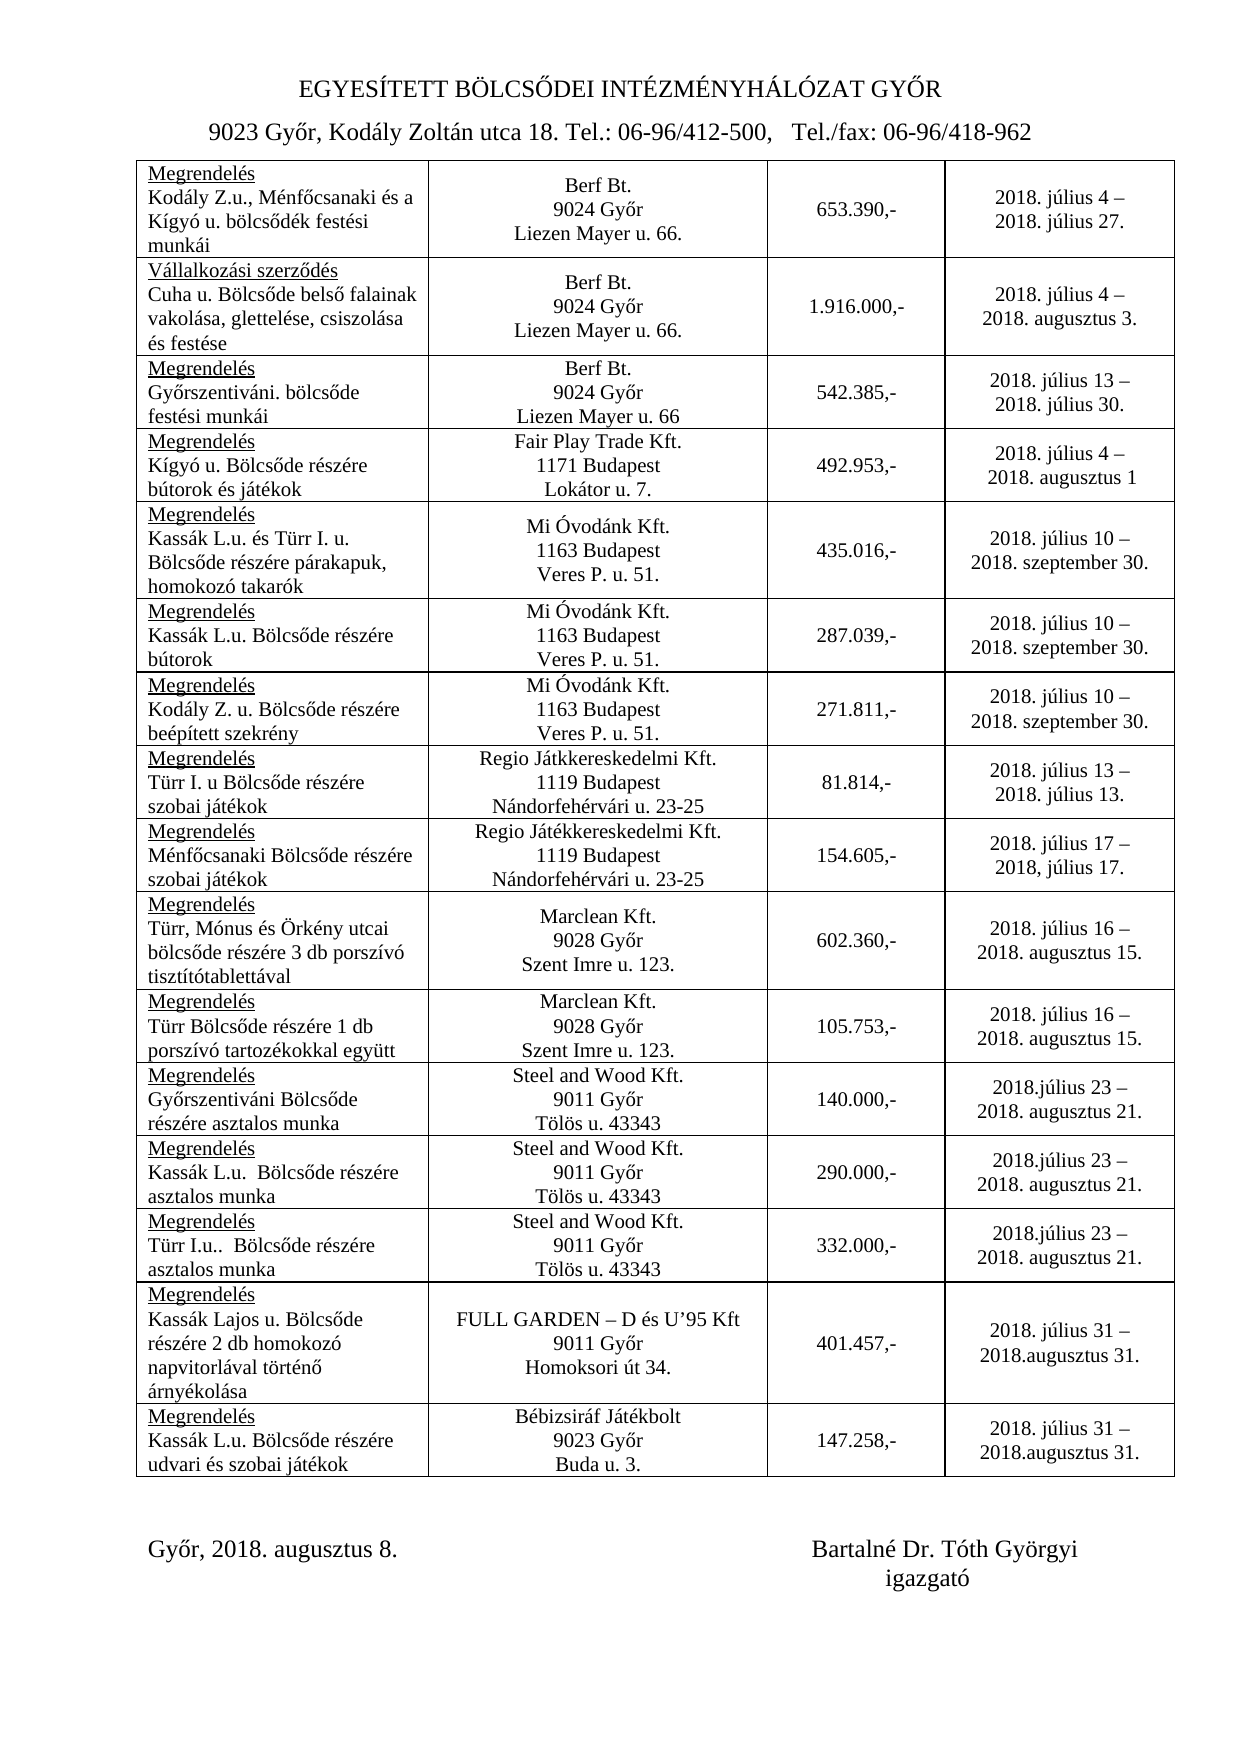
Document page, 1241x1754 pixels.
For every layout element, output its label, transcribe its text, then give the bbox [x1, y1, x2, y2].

table_cell Regio Játkkereskedelmi Kft. 1119 Budapest Nándorfehérvári u. 23-25 [429, 746, 767, 818]
table_cell FULL GARDEN – D és U’95 Kft 9011 Győr Homoksori út 34. [429, 1283, 767, 1403]
table_cell Megrendelés Kassák L.u. Bölcsőde részére bútorok [137, 599, 428, 671]
table_cell Fair Play Trade Kft. 1171 Budapest Lokátor u. 7. [429, 429, 767, 501]
table_cell Megrendelés Kassák L.u. és Türr I. u. Bölcsőde részére párakapuk, homokozó takarók [137, 502, 428, 598]
table_cell 2018. július 10 – 2018. szeptember 30. [946, 673, 1174, 745]
table_cell 401.457,- [768, 1283, 944, 1403]
table_cell Berf Bt. 9024 Győr Liezen Mayer u. 66. [429, 258, 767, 354]
table_cell 2018. július 4 – 2018. augusztus 1 [946, 429, 1174, 501]
table_cell Mi Óvodánk Kft. 1163 Budapest Veres P. u. 51. [429, 599, 767, 671]
text Győr, 2018. augusztus 8. Bartalné Dr. Tóth Györgyi [148, 1534, 1093, 1563]
table_cell Megrendelés Győrszentiváni. bölcsőde festési munkái [137, 356, 428, 428]
table_cell 147.258,- [768, 1404, 944, 1476]
table_cell Megrendelés Kígyó u. Bölcsőde részére bútorok és játékok [137, 429, 428, 501]
table_cell Marclean Kft. 9028 Győr Szent Imre u. 123. [429, 892, 767, 988]
table_cell 2018. július 10 – 2018. szeptember 30. [946, 599, 1174, 671]
table_cell 290.000,- [768, 1136, 944, 1208]
table_cell 2018.július 23 – 2018. augusztus 21. [946, 1209, 1174, 1281]
table_cell 2018. július 31 – 2018.augusztus 31. [946, 1283, 1174, 1403]
table_cell Regio Játékkereskedelmi Kft. 1119 Budapest Nándorfehérvári u. 23-25 [429, 819, 767, 891]
table_cell 287.039,- [768, 599, 944, 671]
table_cell Megrendelés Türr I. u Bölcsőde részére szobai játékok [137, 746, 428, 818]
table_cell Megrendelés Kodály Z. u. Bölcsőde részére beépített szekrény [137, 673, 428, 745]
table_cell 2018.július 23 – 2018. augusztus 21. [946, 1136, 1174, 1208]
table_cell 2018. július 31 – 2018.augusztus 31. [946, 1404, 1174, 1476]
table_cell 271.811,- [768, 673, 944, 745]
table_cell Steel and Wood Kft. 9011 Győr Tölös u. 43343 [429, 1063, 767, 1135]
table_cell Bébizsiráf Játékbolt 9023 Győr Buda u. 3. [429, 1404, 767, 1476]
table_cell Berf Bt. 9024 Győr Liezen Mayer u. 66. [429, 161, 767, 257]
table_cell Megrendelés Kassák L.u. Bölcsőde részére udvari és szobai játékok [137, 1404, 428, 1476]
table_cell 602.360,- [768, 892, 944, 988]
table_cell 2018. július 10 – 2018. szeptember 30. [946, 502, 1174, 598]
table_cell 435.016,- [768, 502, 944, 598]
table_cell Mi Óvodánk Kft. 1163 Budapest Veres P. u. 51. [429, 502, 767, 598]
table_cell Steel and Wood Kft. 9011 Győr Tölös u. 43343 [429, 1136, 767, 1208]
table_cell 2018. július 17 – 2018, július 17. [946, 819, 1174, 891]
table_cell 2018. július 16 – 2018. augusztus 15. [946, 892, 1174, 988]
table_cell Megrendelés Türr I.u.. Bölcsőde részére asztalos munka [137, 1209, 428, 1281]
table_cell Megrendelés Győrszentiváni Bölcsőde részére asztalos munka [137, 1063, 428, 1135]
table_cell Marclean Kft. 9028 Győr Szent Imre u. 123. [429, 990, 767, 1062]
table_cell 653.390,- [768, 161, 944, 257]
table_cell 154.605,- [768, 819, 944, 891]
table_cell Megrendelés Kodály Z.u., Ménfőcsanaki és a Kígyó u. bölcsődék festési munkái [137, 161, 428, 257]
table_cell 542.385,- [768, 356, 944, 428]
table_cell 492.953,- [768, 429, 944, 501]
table_cell 2018. július 13 – 2018. július 13. [946, 746, 1174, 818]
table_cell 140.000,- [768, 1063, 944, 1135]
table_cell 2018. július 4 – 2018. július 27. [946, 161, 1174, 257]
table_cell 1.916.000,- [768, 258, 944, 354]
table_cell Megrendelés Ménfőcsanaki Bölcsőde részére szobai játékok [137, 819, 428, 891]
table_cell Megrendelés Türr Bölcsőde részére 1 db porszívó tartozékokkal együtt [137, 990, 428, 1062]
table_cell 81.814,- [768, 746, 944, 818]
table_cell 2018. július 13 – 2018. július 30. [946, 356, 1174, 428]
text igazgató [148, 1563, 1093, 1592]
table_cell Megrendelés Türr, Mónus és Örkény utcai bölcsőde részére 3 db porszívó tisztítótablettával [137, 892, 428, 988]
table_cell Vállalkozási szerződés Cuha u. Bölcsőde belső falainak vakolása, glettelése, csiszolása és festése [137, 258, 428, 354]
table_cell Megrendelés Kassák Lajos u. Bölcsőde részére 2 db homokozó napvitorlával történő árnyékolása [137, 1283, 428, 1403]
table_cell Megrendelés Kassák L.u. Bölcsőde részére asztalos munka [137, 1136, 428, 1208]
table_cell 105.753,- [768, 990, 944, 1062]
table_cell 2018. július 16 – 2018. augusztus 15. [946, 990, 1174, 1062]
table_cell 2018.július 23 – 2018. augusztus 21. [946, 1063, 1174, 1135]
table_cell Steel and Wood Kft. 9011 Győr Tölös u. 43343 [429, 1209, 767, 1281]
table_cell Mi Óvodánk Kft. 1163 Budapest Veres P. u. 51. [429, 673, 767, 745]
table_cell 332.000,- [768, 1209, 944, 1281]
table_cell 2018. július 4 – 2018. augusztus 3. [946, 258, 1174, 354]
table_cell Berf Bt. 9024 Győr Liezen Mayer u. 66 [429, 356, 767, 428]
